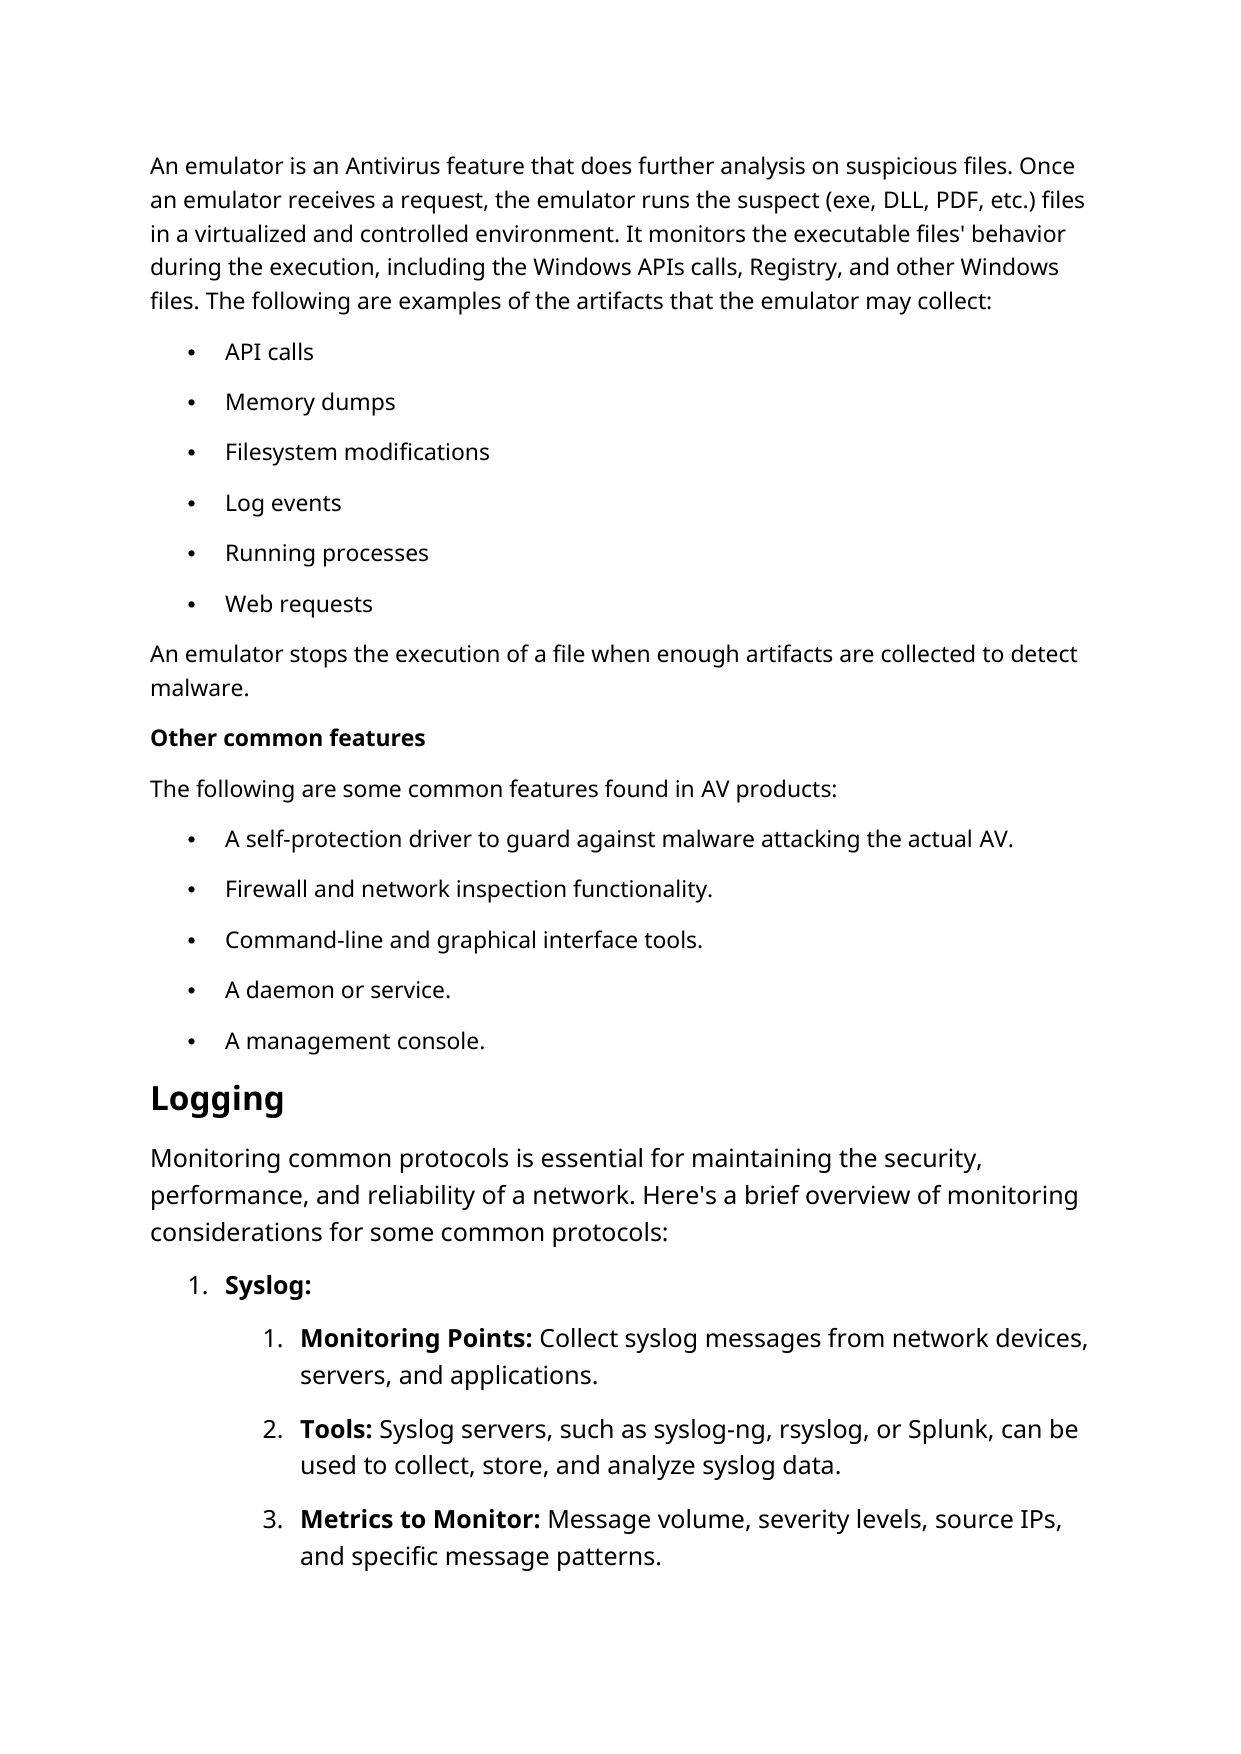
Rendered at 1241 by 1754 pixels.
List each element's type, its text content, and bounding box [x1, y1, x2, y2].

list A management console. [187, 1024, 1090, 1056]
text An emulator stops the execution of a file when enough artifacts are collected to detect malware. [150, 638, 1090, 703]
list A daemon or service. [187, 974, 1090, 1005]
list Metrics to Monitor: Message volume, severity levels, source IPs, and specific message patterns. [262, 1501, 1090, 1572]
list Tools: Syslog servers, such as syslog-ng, rsyslog, or Splunk, can be used to collect, store, and analyze syslog data. [262, 1411, 1090, 1482]
list Running processes [187, 537, 1090, 568]
list Log events [187, 487, 1090, 518]
text An emulator is an Antivirus feature that does further analysis on suspicious files. Once an emulator receives a request, the emulator runs the suspect (exe, DLL, PDF, etc.) files in a virtualized and controlled environment. It monitors the executable files' behavior during the execution, including the Windows APIs calls, Registry, and other Windows files. The following are examples of the artifacts that the emulator may collect: [150, 150, 1090, 316]
list Firewall and network inspection functionality. [187, 873, 1090, 904]
list Filesystem modifications [187, 436, 1090, 467]
list API calls [187, 335, 1090, 367]
list Syslog: [187, 1268, 1090, 1302]
text Other common features [150, 722, 1090, 753]
text The following are some common features found in AV products: [150, 772, 1090, 804]
list Command-line and graphical interface tools. [187, 924, 1090, 955]
text Monitoring common protocols is essential for maintaining the security, performance, and reliability of a network. Here's a brief overview of monitoring considerations for some common protocols: [150, 1141, 1090, 1248]
list Monitoring Points: Collect syslog messages from network devices, servers, and applications. [262, 1321, 1090, 1392]
list Memory dumps [187, 386, 1090, 417]
text Logging [150, 1075, 1090, 1120]
list A self-protection driver to guard against malware attacking the actual AV. [187, 823, 1090, 854]
list Web requests [187, 587, 1090, 619]
